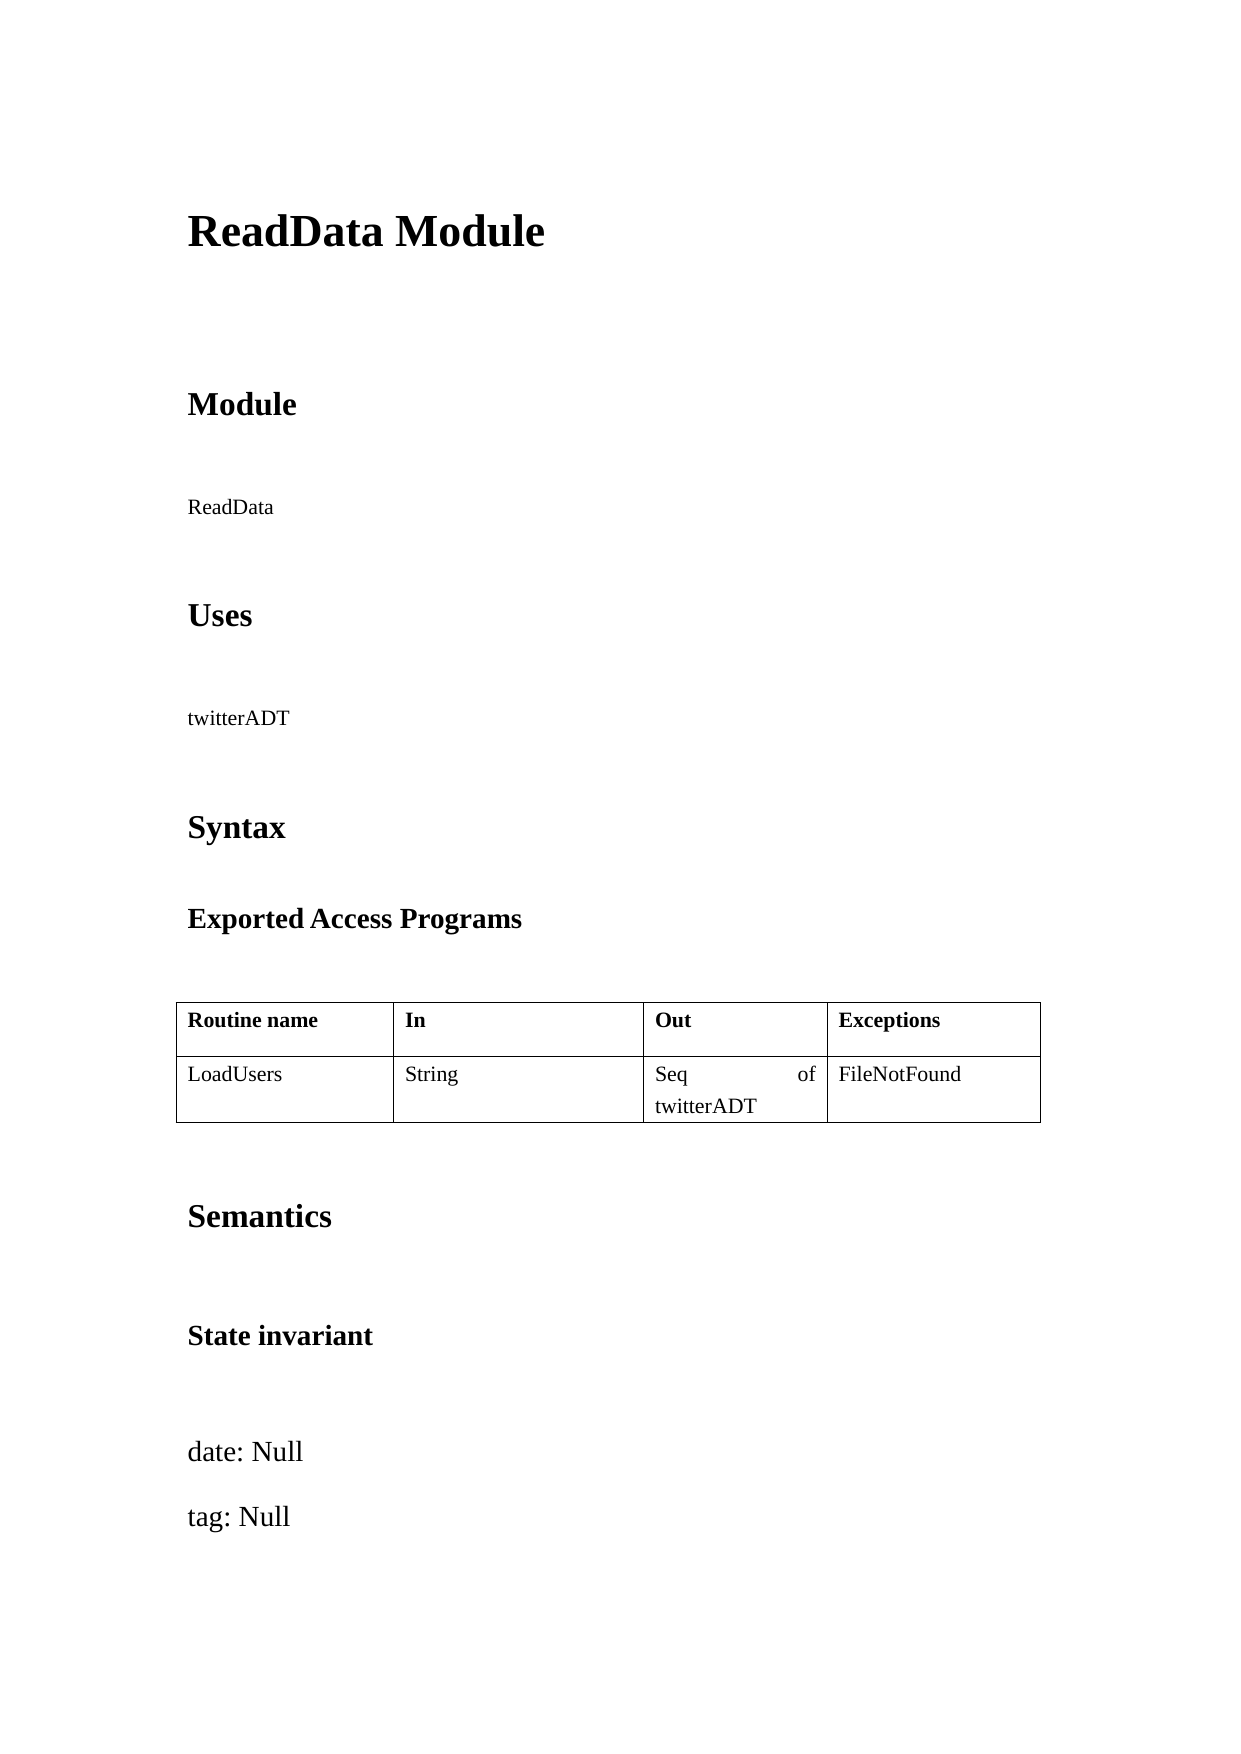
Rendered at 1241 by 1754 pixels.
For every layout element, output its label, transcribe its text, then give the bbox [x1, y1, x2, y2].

table_cell LoadUsers [177, 1057, 393, 1122]
text twitterADT [187, 702, 1053, 734]
table_header Out [644, 1003, 827, 1056]
text ReadData [187, 490, 1053, 523]
table_header Routine name [177, 1003, 393, 1056]
subtitle Exported Access Programs [187, 886, 1053, 951]
table_cell Seq of twitterADT [644, 1057, 827, 1122]
table_header Exceptions [828, 1003, 1040, 1056]
text date: Null [187, 1418, 1053, 1483]
subtitle Uses [187, 582, 1053, 647]
text tag: Null [187, 1483, 1053, 1548]
subtitle ReadData Module [187, 197, 1053, 262]
subtitle Syntax [187, 794, 1053, 859]
table_cell String [394, 1057, 643, 1122]
subtitle State invariant [187, 1302, 1053, 1367]
table_cell FileNotFound [828, 1057, 1040, 1122]
subtitle Semantics [187, 1183, 1053, 1248]
table_header In [394, 1003, 643, 1056]
subtitle Module [187, 371, 1053, 436]
